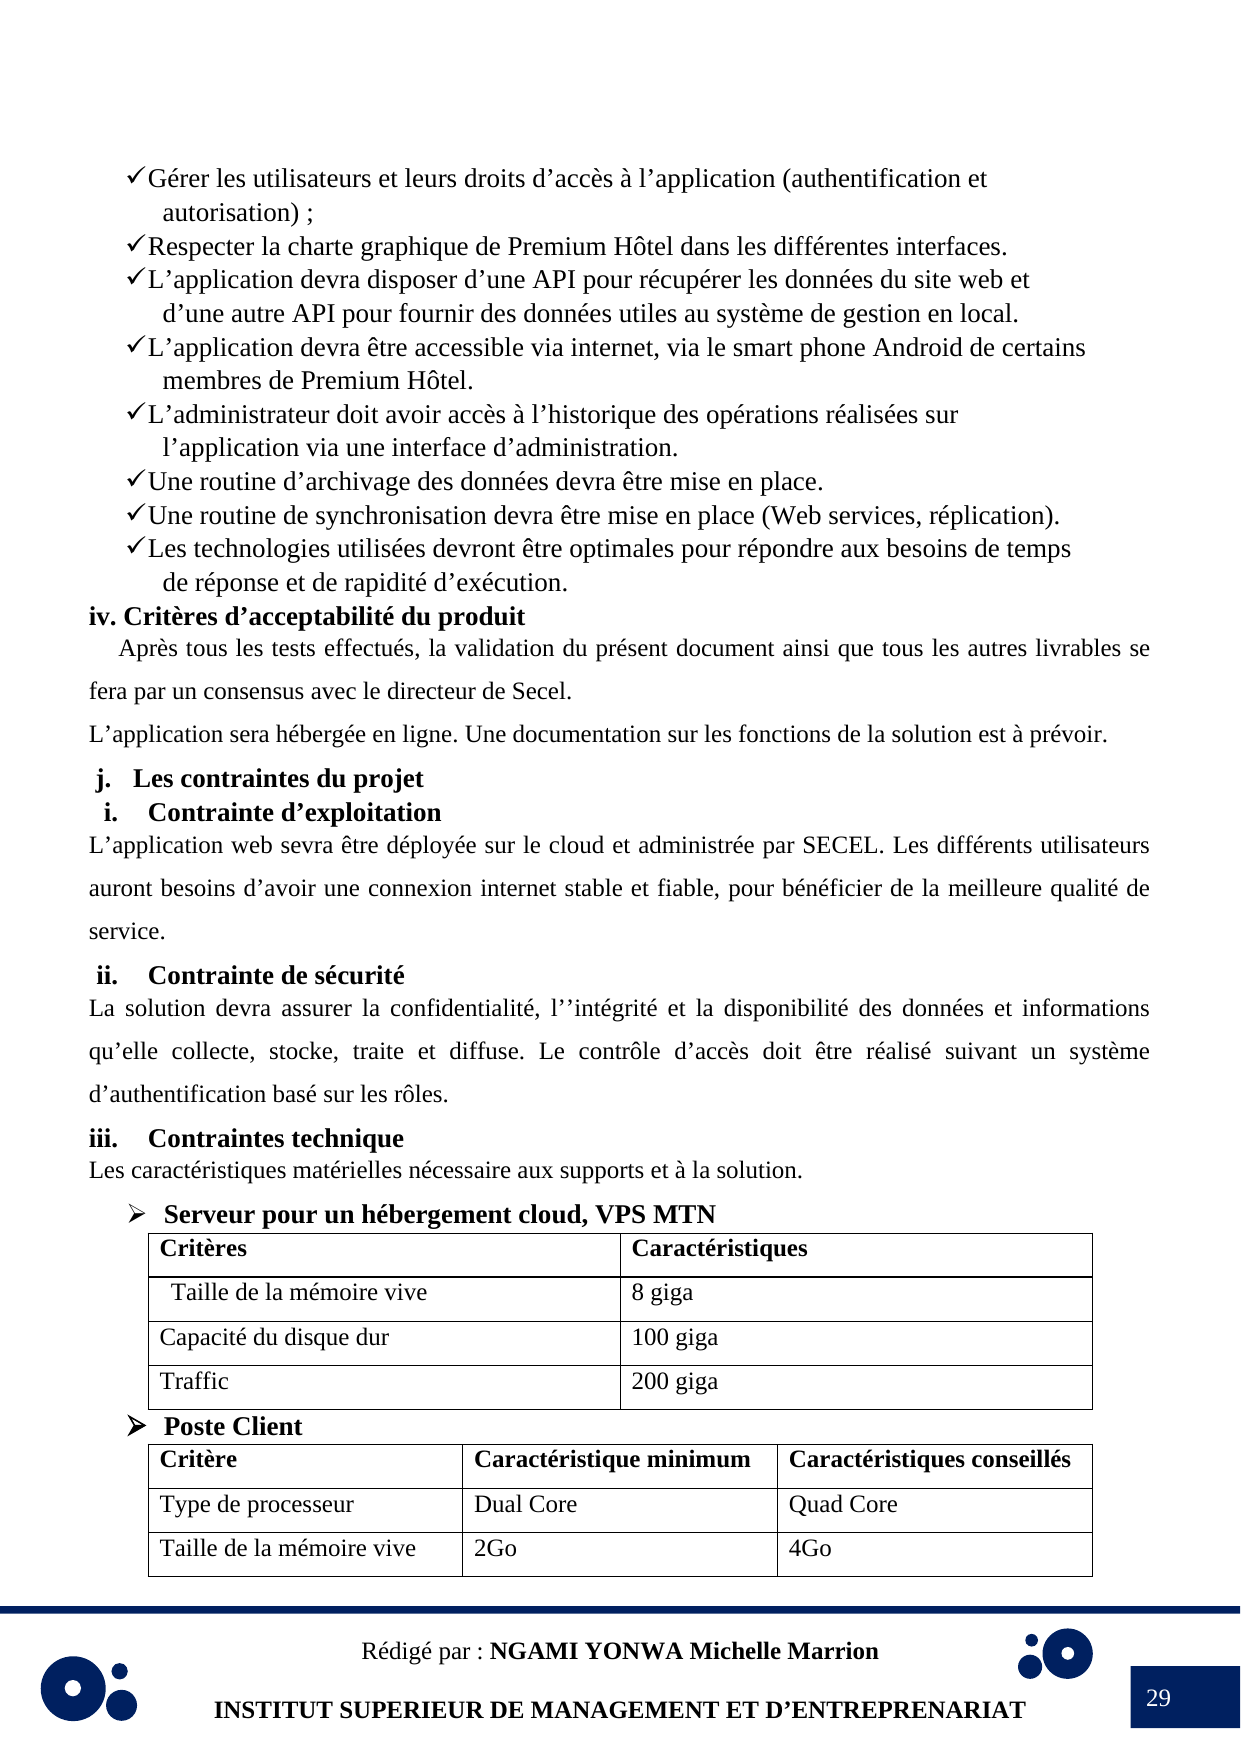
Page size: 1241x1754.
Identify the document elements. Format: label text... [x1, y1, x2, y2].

list iv. Critères d’acceptabilité du produit [88, 600, 1093, 631]
text L’application web sevra être déployée sur le cloud et administrée par SECEL. Les différents utilisateurs auront besoins d’avoir une connexion internet stable et fiable, pour bénéficier de la meilleure qualité de service. [88, 830, 1152, 945]
table_cell Taille de la mémoire vive [149, 1533, 462, 1576]
text L’application sera hébergée en ligne. Une documentation sur les fonctions de la solution est à prévoir. [88, 719, 1152, 748]
list Les technologies utilisées devront être optimales pour répondre aux besoins de temps de réponse et de rapidité d’exécution. [125, 532, 1093, 597]
list Serveur pour un hébergement cloud, VPS MTN [126, 1199, 1093, 1230]
list Respecter la charte graphique de Premium Hôtel dans les différentes interfaces. [125, 230, 1093, 261]
list Une routine d’archivage des données devra être mise en place. [125, 465, 1093, 496]
list Une routine de synchronisation devra être mise en place (Web services, réplication). [125, 499, 1093, 530]
table_cell 8 giga [621, 1278, 1092, 1321]
text Les caractéristiques matérielles nécessaire aux supports et à la solution. [88, 1156, 1093, 1184]
list L’application devra être accessible via internet, via le smart phone Android de certains membres de Premium Hôtel. [125, 331, 1093, 395]
table_cell 200 giga [621, 1366, 1092, 1409]
table_header Caractéristiques [621, 1234, 1092, 1276]
list Poste Client [126, 1410, 1093, 1441]
list Les contraintes du projet [95, 763, 1152, 794]
table_cell 2Go [463, 1533, 777, 1576]
table_cell 4Go [778, 1533, 1092, 1576]
table_cell Capacité du disque dur [149, 1322, 620, 1365]
table_header Critère [149, 1445, 462, 1488]
list Contrainte de sécurité [118, 959, 1152, 990]
text La solution devra assurer la confidentialité, l’’intégrité et la disponibilité des données et informations qu’elle collecte, stocke, traite et diffuse. Le contrôle d’accès doit être réalisé suivant un système d’authentification basé sur les rôles. [88, 993, 1152, 1108]
table_cell Quad Core [778, 1489, 1092, 1532]
text Après tous les tests effectués, la validation du présent document ainsi que tous les autres livrables se fera par un consensus avec le directeur de Secel. [88, 633, 1152, 705]
table_cell Traffic [149, 1366, 620, 1409]
table_cell Dual Core [463, 1489, 777, 1532]
table_cell Type de processeur [149, 1489, 462, 1532]
table_header Caractéristique minimum [463, 1445, 777, 1488]
table_cell [149, 1278, 620, 1321]
list L’administrateur doit avoir accès à l’historique des opérations réalisées sur l’application via une interface d’administration. [125, 398, 1093, 463]
list Gérer les utilisateurs et leurs droits d’accès à l’application (authentification et autorisation) ; [125, 162, 1093, 227]
list Contraintes technique [118, 1122, 1152, 1153]
table_header Caractéristiques conseillés [778, 1445, 1092, 1488]
list L’application devra disposer d’une API pour récupérer les données du site web et d’une autre API pour fournir des données utiles au système de gestion en local. [125, 263, 1093, 328]
list Contrainte d’exploitation [118, 796, 1152, 827]
table_header Critères [149, 1234, 620, 1276]
table_cell 100 giga [621, 1322, 1092, 1365]
